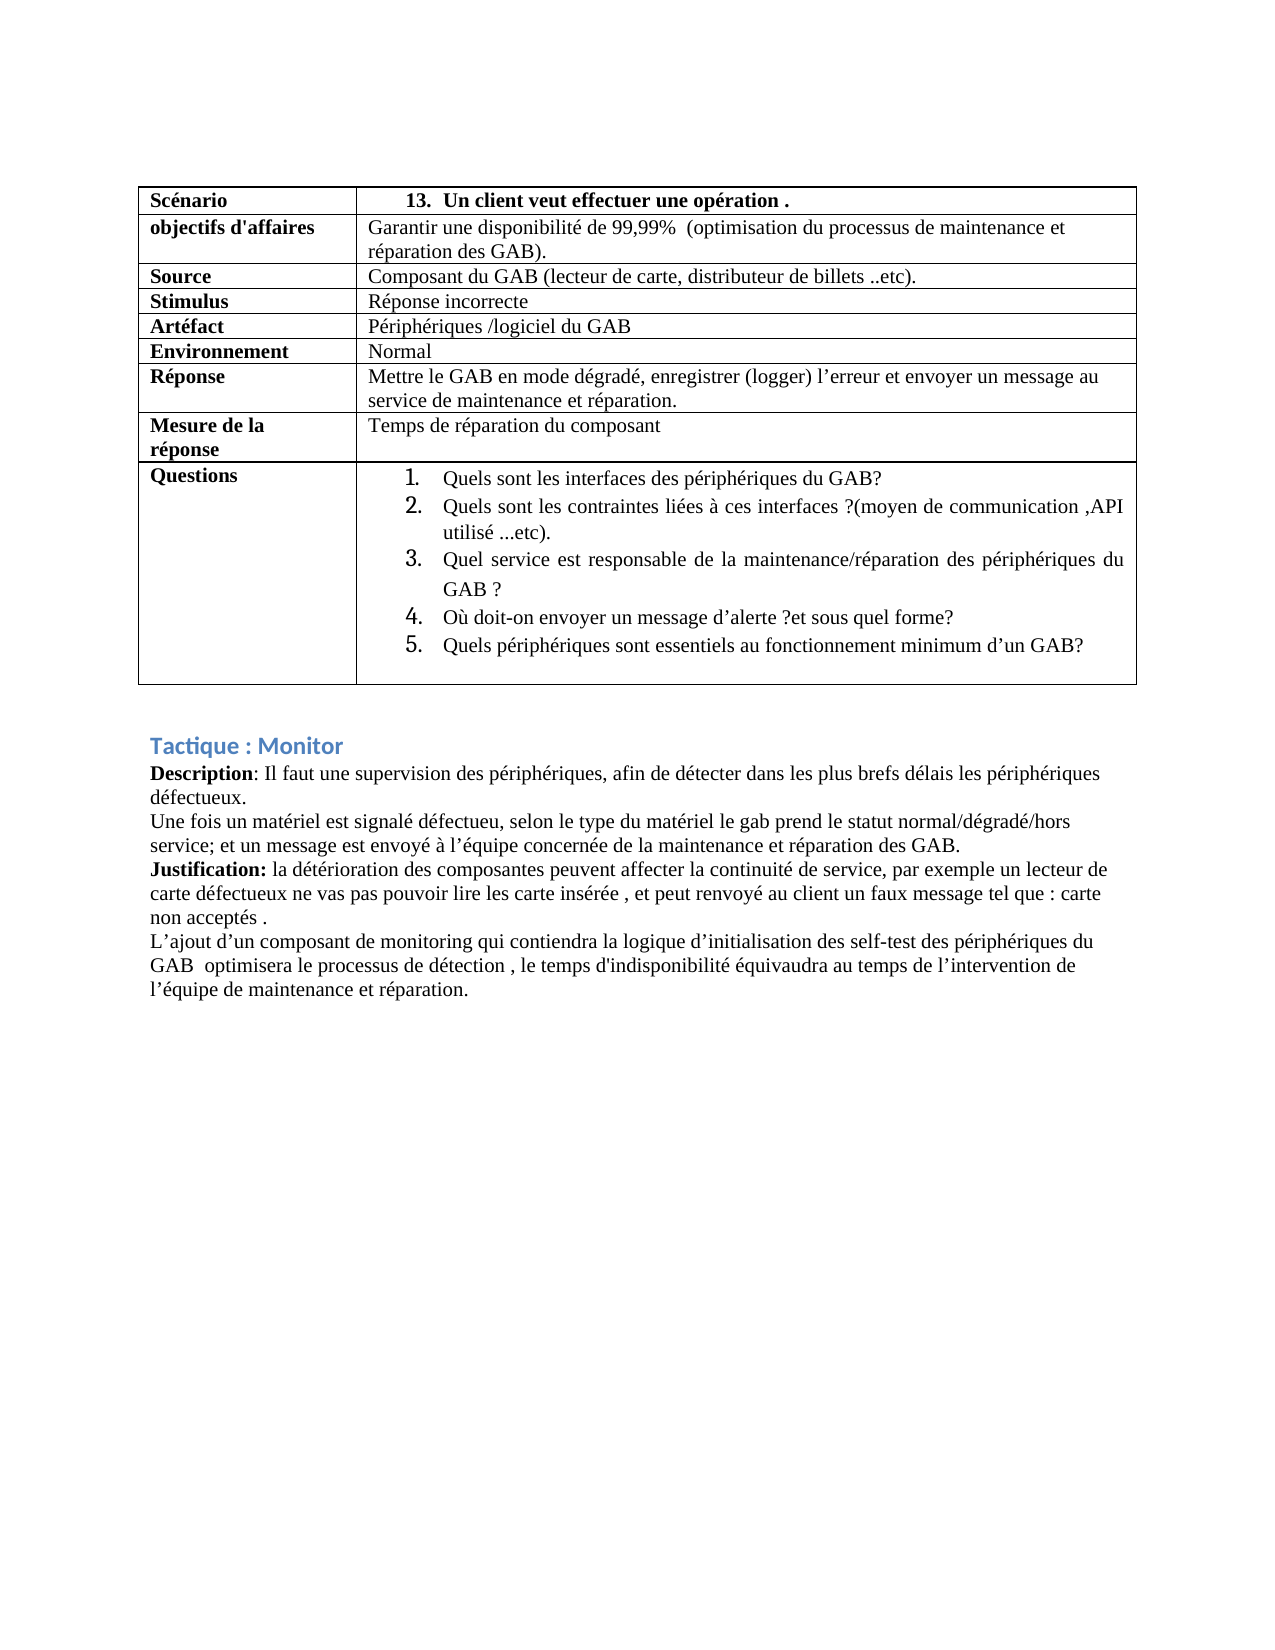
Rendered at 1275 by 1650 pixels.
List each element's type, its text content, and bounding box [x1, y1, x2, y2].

table_cell Quels sont les interfaces des périphériques du GAB? Quels sont les contraintes liées à ces interfaces ?(moyen de communication ,API utilisé ...etc). Quel service est responsable de la maintenance/réparation des périphériques du GAB ? Où doit-on envoyer un message d’alerte ?et sous quel forme? Quels périphériques sont essentiels au fonctionnement minimum d’un GAB? [357, 463, 1136, 684]
table_cell Garantir une disponibilité de 99,99% (optimisation du processus de maintenance et réparation des GAB). [357, 215, 1136, 263]
table_cell Temps de réparation du composant [357, 413, 1136, 461]
table_cell Stimulus [139, 289, 356, 313]
text Une fois un matériel est signalé défectueu, selon le type du matériel le gab prend le statut normal/dégradé/hors service; et un message est envoyé à l’équipe concernée de la maintenance et réparation des GAB. [150, 809, 1125, 857]
table_cell Normal [357, 339, 1136, 363]
subtitle Tactique : Monitor [150, 730, 1125, 761]
table_cell Source [139, 264, 356, 288]
table_cell Composant du GAB (lecteur de carte, distributeur de billets ..etc). [357, 264, 1136, 288]
text Description: Il faut une supervision des périphériques, afin de détecter dans les plus brefs délais les périphériques défectueux. [150, 761, 1125, 809]
table_cell Mettre le GAB en mode dégradé, enregistrer (logger) l’erreur et envoyer un message au service de maintenance et réparation. [357, 364, 1136, 412]
table_cell Réponse [139, 364, 356, 412]
table_cell objectifs d'affaires [139, 215, 356, 263]
table_cell Périphériques /logiciel du GAB [357, 314, 1136, 338]
table_cell Questions [139, 463, 356, 684]
table_header Scénario [139, 188, 356, 213]
table_cell Environnement [139, 339, 356, 363]
text Justification: la détérioration des composantes peuvent affecter la continuité de service, par exemple un lecteur de carte défectueux ne vas pas pouvoir lire les carte insérée , et peut renvoyé au client un faux message tel que : carte non acceptés . [150, 857, 1125, 929]
table_cell Artéfact [139, 314, 356, 338]
table_cell Mesure de la réponse [139, 413, 356, 461]
table_cell Réponse incorrecte [357, 289, 1136, 313]
table_header Un client veut effectuer une opération . [357, 188, 1136, 213]
text L’ajout d’un composant de monitoring qui contiendra la logique d’initialisation des self-test des périphériques du GAB optimisera le processus de détection , le temps d'indisponibilité équivaudra au temps de l’intervention de l’équipe de maintenance et réparation. [150, 929, 1125, 1001]
